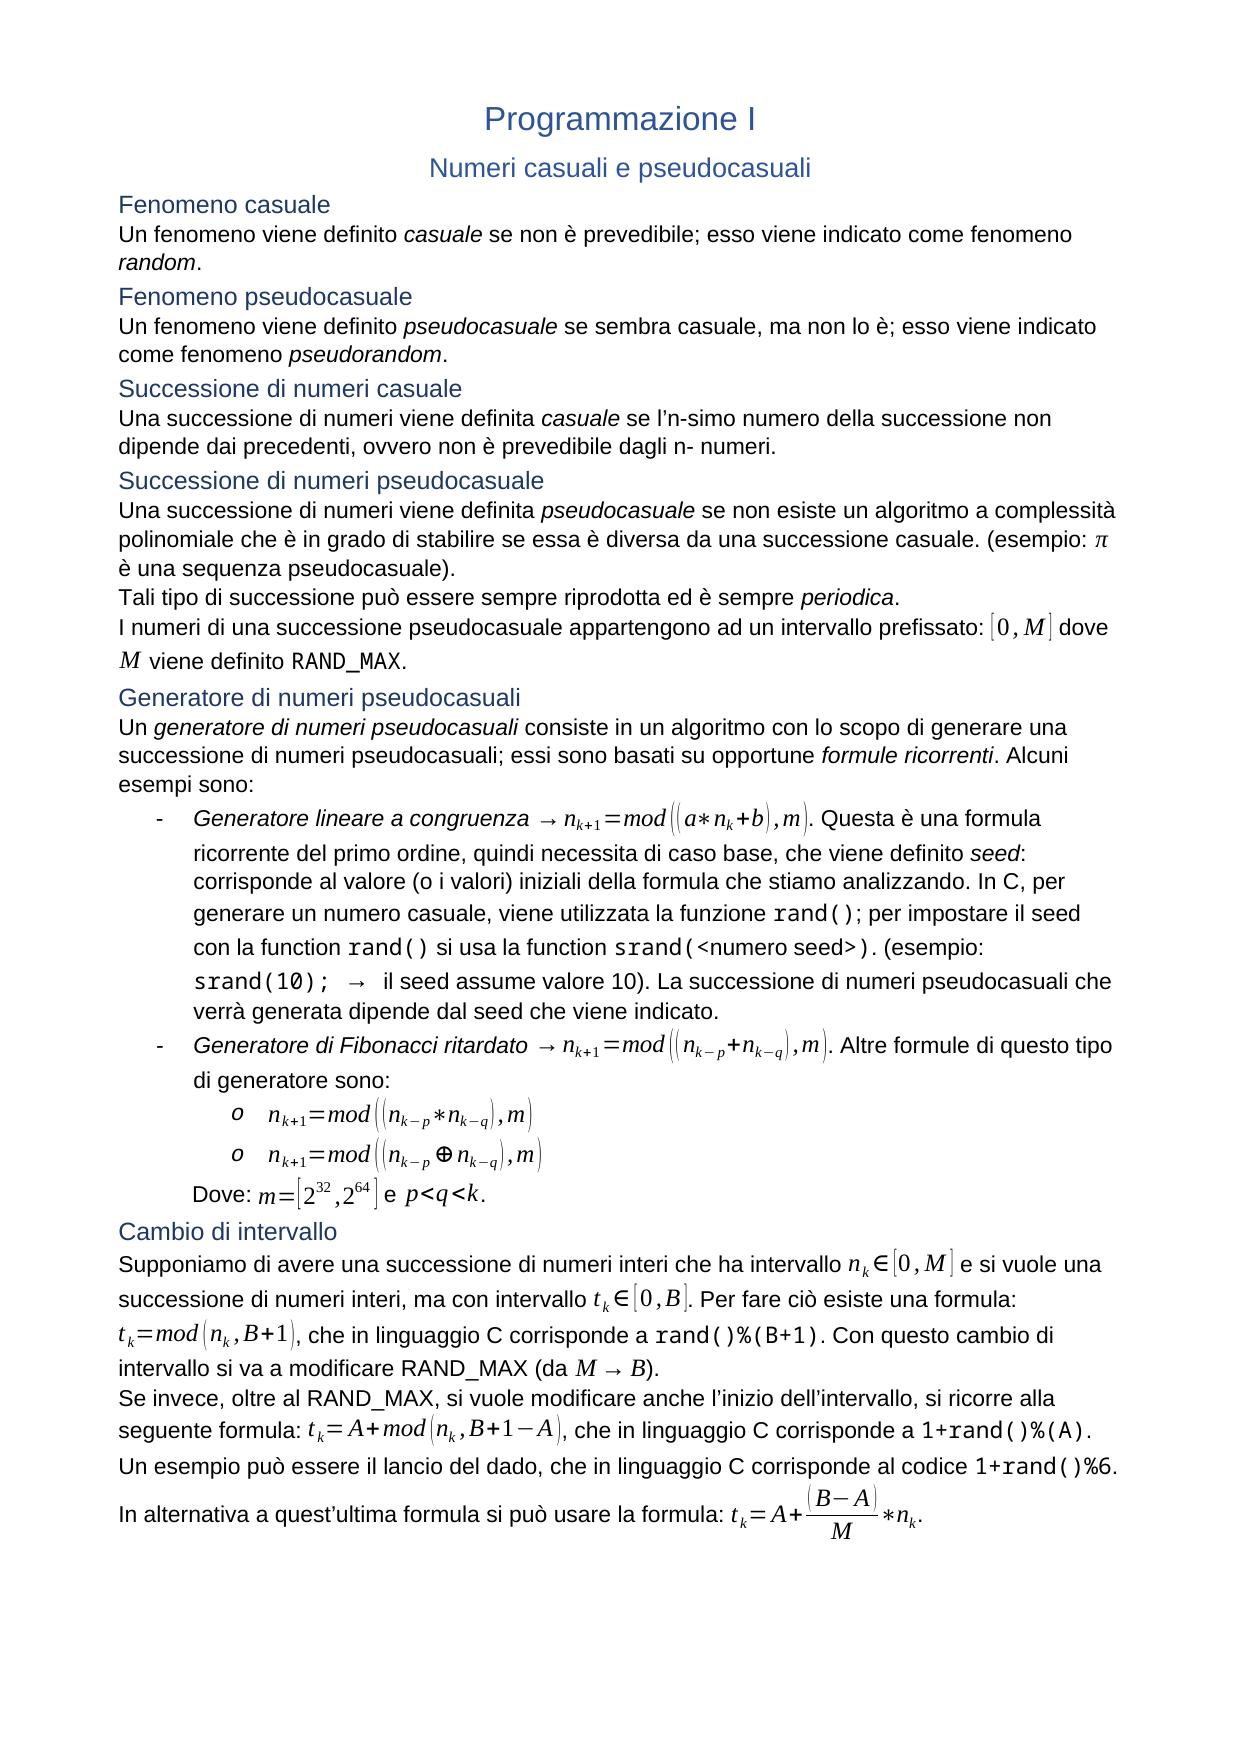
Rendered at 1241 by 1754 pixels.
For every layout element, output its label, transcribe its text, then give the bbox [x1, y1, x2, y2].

list Generatore di Fibonacci ritardato . Altre formule di questo tipo di generatore sono: [156, 1026, 1122, 1093]
list Generatore lineare a congruenza . Questa è una formula ricorrente del primo ordine, quindi necessita di caso base, che viene definito seed: corrisponde al valore (o i valori) iniziali della formula che stiamo analizzando. In C, per generare un numero casuale, viene utilizzata la funzione rand(); per impostare il seed con la function rand() si usa la function srand(<numero seed>). (esempio: srand(10); il seed assume valore 10). La successione di numeri pseudocasuali che verrà generata dipende dal seed che viene indicato. [156, 799, 1122, 1024]
text Un fenomeno viene definito pseudocasuale se sembra casuale, ma non lo è; esso viene indicato come fenomeno pseudorandom. [118, 313, 1122, 368]
text Una successione di numeri viene definita casuale se l’n-simo numero della successione non dipende dai precedenti, ovvero non è prevedibile dagli n- numeri. [118, 405, 1122, 460]
text Un generatore di numeri pseudocasuali consiste in un algoritmo con lo scopo di generare una successione di numeri pseudocasuali; essi sono basati su opportune formule ricorrenti. Alcuni esempi sono: [118, 714, 1122, 797]
subtitle Fenomeno pseudocasuale [118, 282, 1122, 311]
text Supponiamo di avere una successione di numeri interi che ha intervallo e si vuole una successione di numeri interi, ma con intervallo . Per fare ciò esiste una formula: , che in linguaggio C corrisponde a rand()%(B+1). Con questo cambio di intervallo si va a modificare RAND_MAX (da ). [118, 1248, 1122, 1382]
text Tali tipo di successione può essere sempre riprodotta ed è sempre periodica. [118, 583, 1122, 610]
text I numeri di una successione pseudocasuale appartengono ad un intervallo prefissato: dove viene definito RAND_MAX. [118, 612, 1122, 676]
text Se invece, oltre al RAND_MAX, si vuole modificare anche l’inizio dell’intervallo, si ricorre alla seguente formula: , che in linguaggio C corrisponde a 1+rand()%(A). Un esempio può essere il lancio del dado, che in linguaggio C corrisponde al codice 1+rand()%6. In alternativa a quest’ultima formula si può usare la formula: . [118, 1384, 1122, 1545]
subtitle Successione di numeri pseudocasuale [118, 466, 1122, 495]
subtitle Successione di numeri casuale [118, 374, 1122, 403]
subtitle Cambio di intervallo [118, 1217, 1122, 1246]
subtitle Fenomeno casuale [118, 190, 1122, 218]
text Una successione di numeri viene definita pseudocasuale se non esiste un algoritmo a complessità polinomiale che è in grado di stabilire se essa è diversa da una successione casuale. (esempio: è una sequenza pseudocasuale). [118, 497, 1122, 581]
subtitle Generatore di numeri pseudocasuali [118, 683, 1122, 712]
text Un fenomeno viene definito casuale se non è prevedibile; esso viene indicato come fenomeno random. [118, 221, 1122, 276]
subtitle Numeri casuali e pseudocasuali [118, 152, 1122, 183]
text Dove: e . [192, 1177, 1122, 1211]
